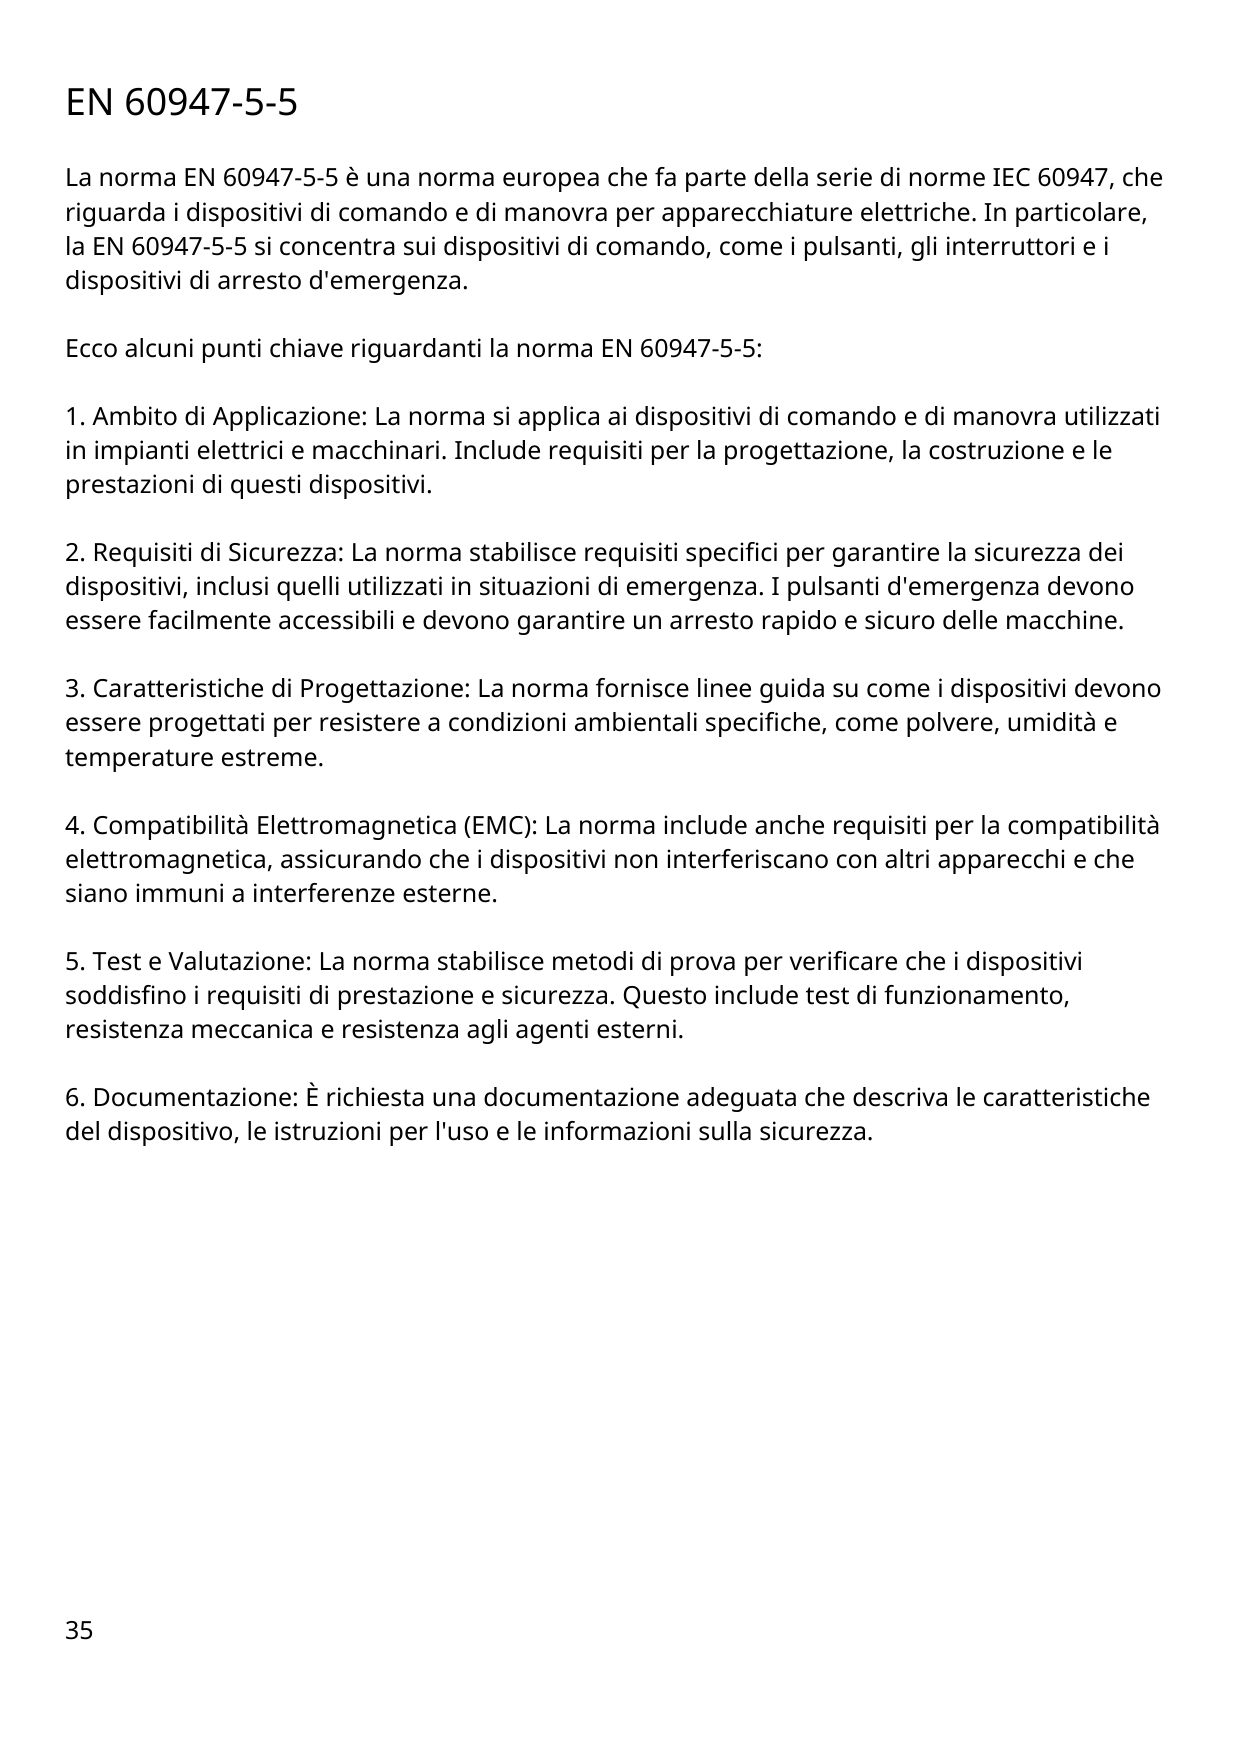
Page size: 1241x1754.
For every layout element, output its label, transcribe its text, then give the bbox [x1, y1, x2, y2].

text La norma EN 60947-5-5 è una norma europea che fa parte della serie di norme IEC 60947, che riguarda i dispositivi di comando e di manovra per apparecchiature elettriche. In particolare, la EN 60947-5-5 si concentra sui dispositivi di comando, come i pulsanti, gli interruttori e i dispositivi di arresto d'emergenza. Ecco alcuni punti chiave riguardanti la norma EN 60947-5-5: 1. Ambito di Applicazione: La norma si applica ai dispositivi di comando e di manovra utilizzati in impianti elettrici e macchinari. Include requisiti per la progettazione, la costruzione e le prestazioni di questi dispositivi. 2. Requisiti di Sicurezza: La norma stabilisce requisiti specifici per garantire la sicurezza dei dispositivi, inclusi quelli utilizzati in situazioni di emergenza. I pulsanti d'emergenza devono essere facilmente accessibili e devono garantire un arresto rapido e sicuro delle macchine. 3. Caratteristiche di Progettazione: La norma fornisce linee guida su come i dispositivi devono essere progettati per resistere a condizioni ambientali specifiche, come polvere, umidità e temperature estreme. 4. Compatibilità Elettromagnetica (EMC): La norma include anche requisiti per la compatibilità elettromagnetica, assicurando che i dispositivi non interferiscano con altri apparecchi e che siano immuni a interferenze esterne. 5. Test e Valutazione: La norma stabilisce metodi di prova per verificare che i dispositivi soddisfino i requisiti di prestazione e sicurezza. Questo include test di funzionamento, resistenza meccanica e resistenza agli agenti esterni. 6. Documentazione: È richiesta una documentazione adeguata che descriva le caratteristiche del dispositivo, le istruzioni per l'uso e le informazioni sulla sicurezza. [65, 160, 1175, 1148]
subtitle EN 60947-5-5 [65, 75, 1175, 126]
